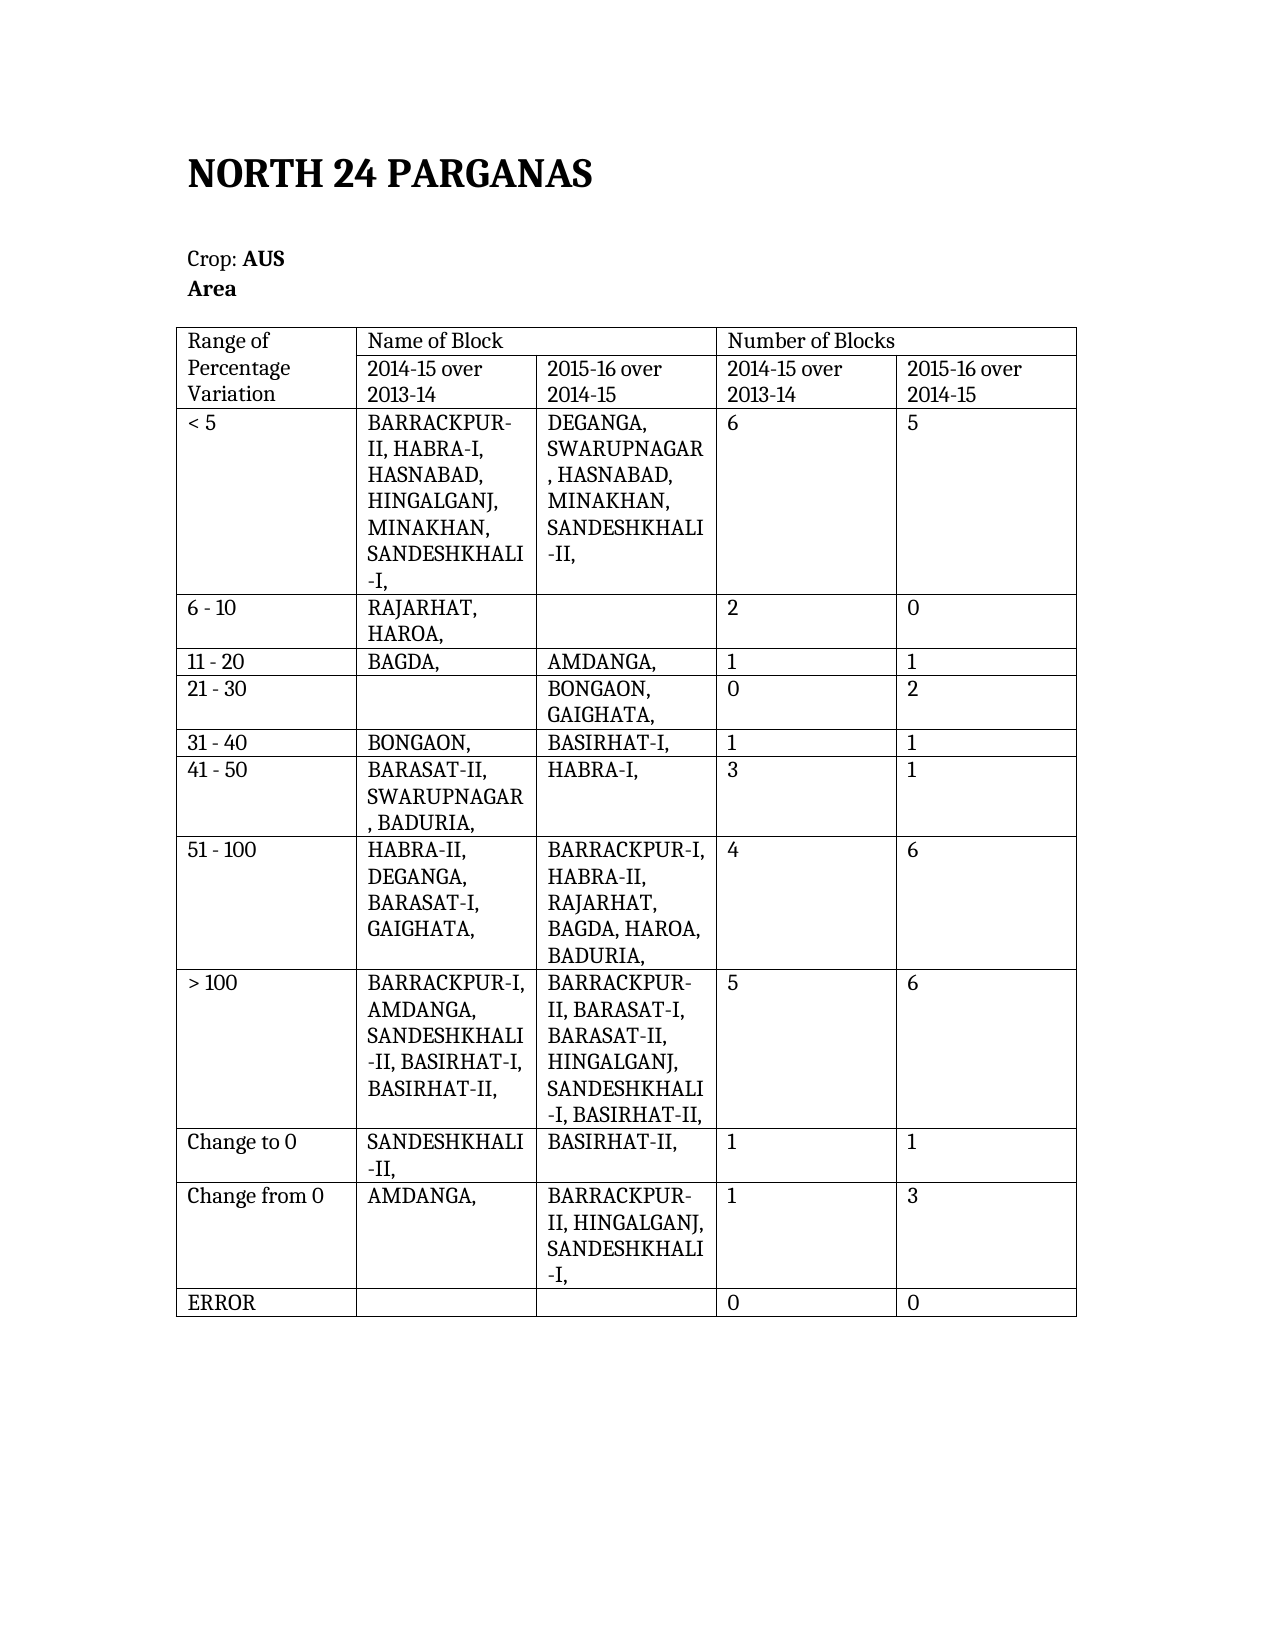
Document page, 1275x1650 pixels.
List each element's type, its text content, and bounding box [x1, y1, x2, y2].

table_cell RAJARHAT, HAROA, [357, 595, 536, 647]
table_cell BONGAON, [357, 730, 536, 756]
table_cell 5 [717, 970, 896, 1128]
table_cell 21 - 30 [177, 676, 356, 729]
table_cell [357, 1289, 536, 1316]
table_cell 2015-16 over 2014-15 [897, 356, 1076, 408]
table_header Number of Blocks [717, 328, 1076, 354]
table_cell 6 [717, 409, 896, 594]
table_cell 1 [897, 730, 1076, 756]
table_cell AMDANGA, [537, 649, 716, 675]
table_cell 1 [717, 649, 896, 675]
table_cell SANDESHKHALI-II, [357, 1129, 536, 1182]
table_cell ERROR [177, 1289, 356, 1316]
table_cell BARRACKPUR-I, HABRA-II, RAJARHAT, BAGDA, HAROA, BADURIA, [537, 837, 716, 969]
table_cell 3 [897, 1183, 1076, 1288]
table_cell AMDANGA, [357, 1183, 536, 1288]
table_cell 1 [717, 730, 896, 756]
table_cell 1 [897, 649, 1076, 675]
table_cell BASIRHAT-I, [537, 730, 716, 756]
table_cell 1 [717, 1183, 896, 1288]
table_cell BARRACKPUR-II, HABRA-I, HASNABAD, HINGALGANJ, MINAKHAN, SANDESHKHALI-I, [357, 409, 536, 594]
table_cell 1 [717, 1129, 896, 1182]
table_cell [537, 595, 716, 647]
table_cell 0 [897, 1289, 1076, 1316]
table_cell 2 [717, 595, 896, 647]
table_cell BARASAT-II, SWARUPNAGAR, BADURIA, [357, 757, 536, 836]
table_cell > 100 [177, 970, 356, 1128]
table_cell HABRA-I, [537, 757, 716, 836]
table_cell 0 [717, 676, 896, 729]
table_cell 1 [897, 757, 1076, 836]
table_cell [537, 1289, 716, 1316]
table_cell 1 [897, 1129, 1076, 1182]
table_cell 6 [897, 837, 1076, 969]
table_cell 2015-16 over 2014-15 [537, 356, 716, 408]
table_cell 6 - 10 [177, 595, 356, 647]
table_cell BARRACKPUR-I, AMDANGA, SANDESHKHALI-II, BASIRHAT-I, BASIRHAT-II, [357, 970, 536, 1128]
table_cell 2 [897, 676, 1076, 729]
table_cell 2014-15 over 2013-14 [717, 356, 896, 408]
table_cell BAGDA, [357, 649, 536, 675]
table_header Name of Block [357, 328, 716, 354]
table_cell 41 - 50 [177, 757, 356, 836]
table_cell BARRACKPUR-II, HINGALGANJ, SANDESHKHALI-I, [537, 1183, 716, 1288]
table_cell 51 - 100 [177, 837, 356, 969]
table_cell BONGAON, GAIGHATA, [537, 676, 716, 729]
text NORTH 24 PARGANAS [187, 150, 1087, 246]
table_cell 6 [897, 970, 1076, 1128]
text Crop: AUS Area [187, 246, 1087, 302]
table_cell 0 [897, 595, 1076, 647]
table_cell 2014-15 over 2013-14 [357, 356, 536, 408]
table_header Range of Percentage Variation [177, 328, 356, 408]
table_cell BARRACKPUR-II, BARASAT-I, BARASAT-II, HINGALGANJ, SANDESHKHALI-I, BASIRHAT-II, [537, 970, 716, 1128]
table_cell 0 [717, 1289, 896, 1316]
table_cell [357, 676, 536, 729]
table_cell BASIRHAT-II, [537, 1129, 716, 1182]
table_cell 3 [717, 757, 896, 836]
table_cell Change to 0 [177, 1129, 356, 1182]
table_cell Change from 0 [177, 1183, 356, 1288]
table_cell 31 - 40 [177, 730, 356, 756]
table_cell 4 [717, 837, 896, 969]
table_cell 5 [897, 409, 1076, 594]
table_cell < 5 [177, 409, 356, 594]
table_cell HABRA-II, DEGANGA, BARASAT-I, GAIGHATA, [357, 837, 536, 969]
table_cell 11 - 20 [177, 649, 356, 675]
table_cell DEGANGA, SWARUPNAGAR, HASNABAD, MINAKHAN, SANDESHKHALI-II, [537, 409, 716, 594]
